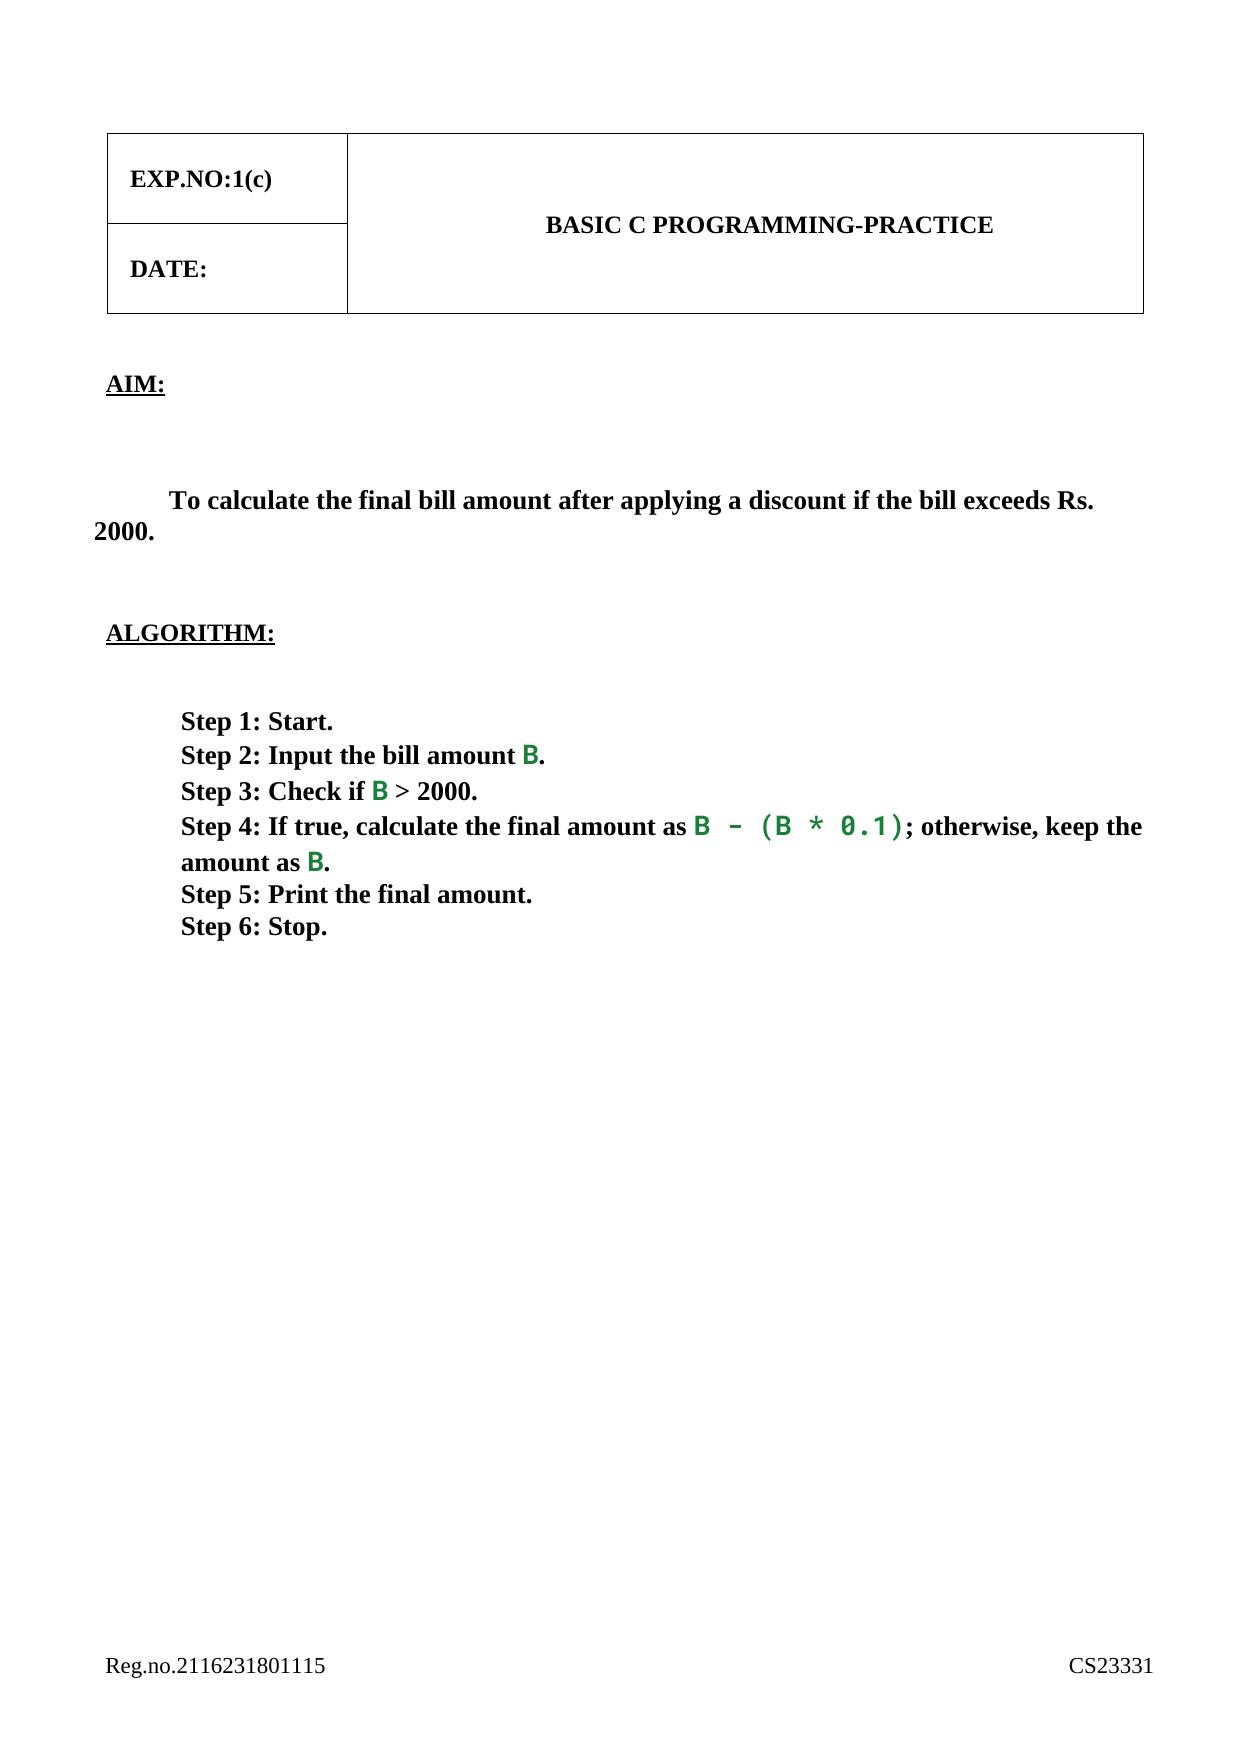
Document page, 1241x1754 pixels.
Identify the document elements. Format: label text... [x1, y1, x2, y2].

text Step 6: Stop. [181, 910, 1155, 941]
table_header BASIC C PROGRAMMING-PRACTICE [348, 134, 1143, 313]
text Step 2: Input the bill amount B. [181, 736, 1155, 771]
text Step 5: Print the final amount. [181, 879, 1155, 910]
text AIM: [106, 369, 1155, 398]
text Step 1: Start. [181, 704, 1155, 736]
text ALGORITHM: [106, 618, 1155, 647]
text Step 4: If true, calculate the final amount as B - (B * 0.1); otherwise, keep the amount as B. [181, 807, 1155, 879]
text To calculate the final bill amount after applying a discount if the bill exceeds Rs. 2000. [94, 484, 1155, 547]
table_header EXP.NO:1(c) [108, 134, 347, 223]
text Step 3: Check if B > 2000. [181, 771, 1155, 807]
table_cell DATE: [108, 224, 347, 313]
